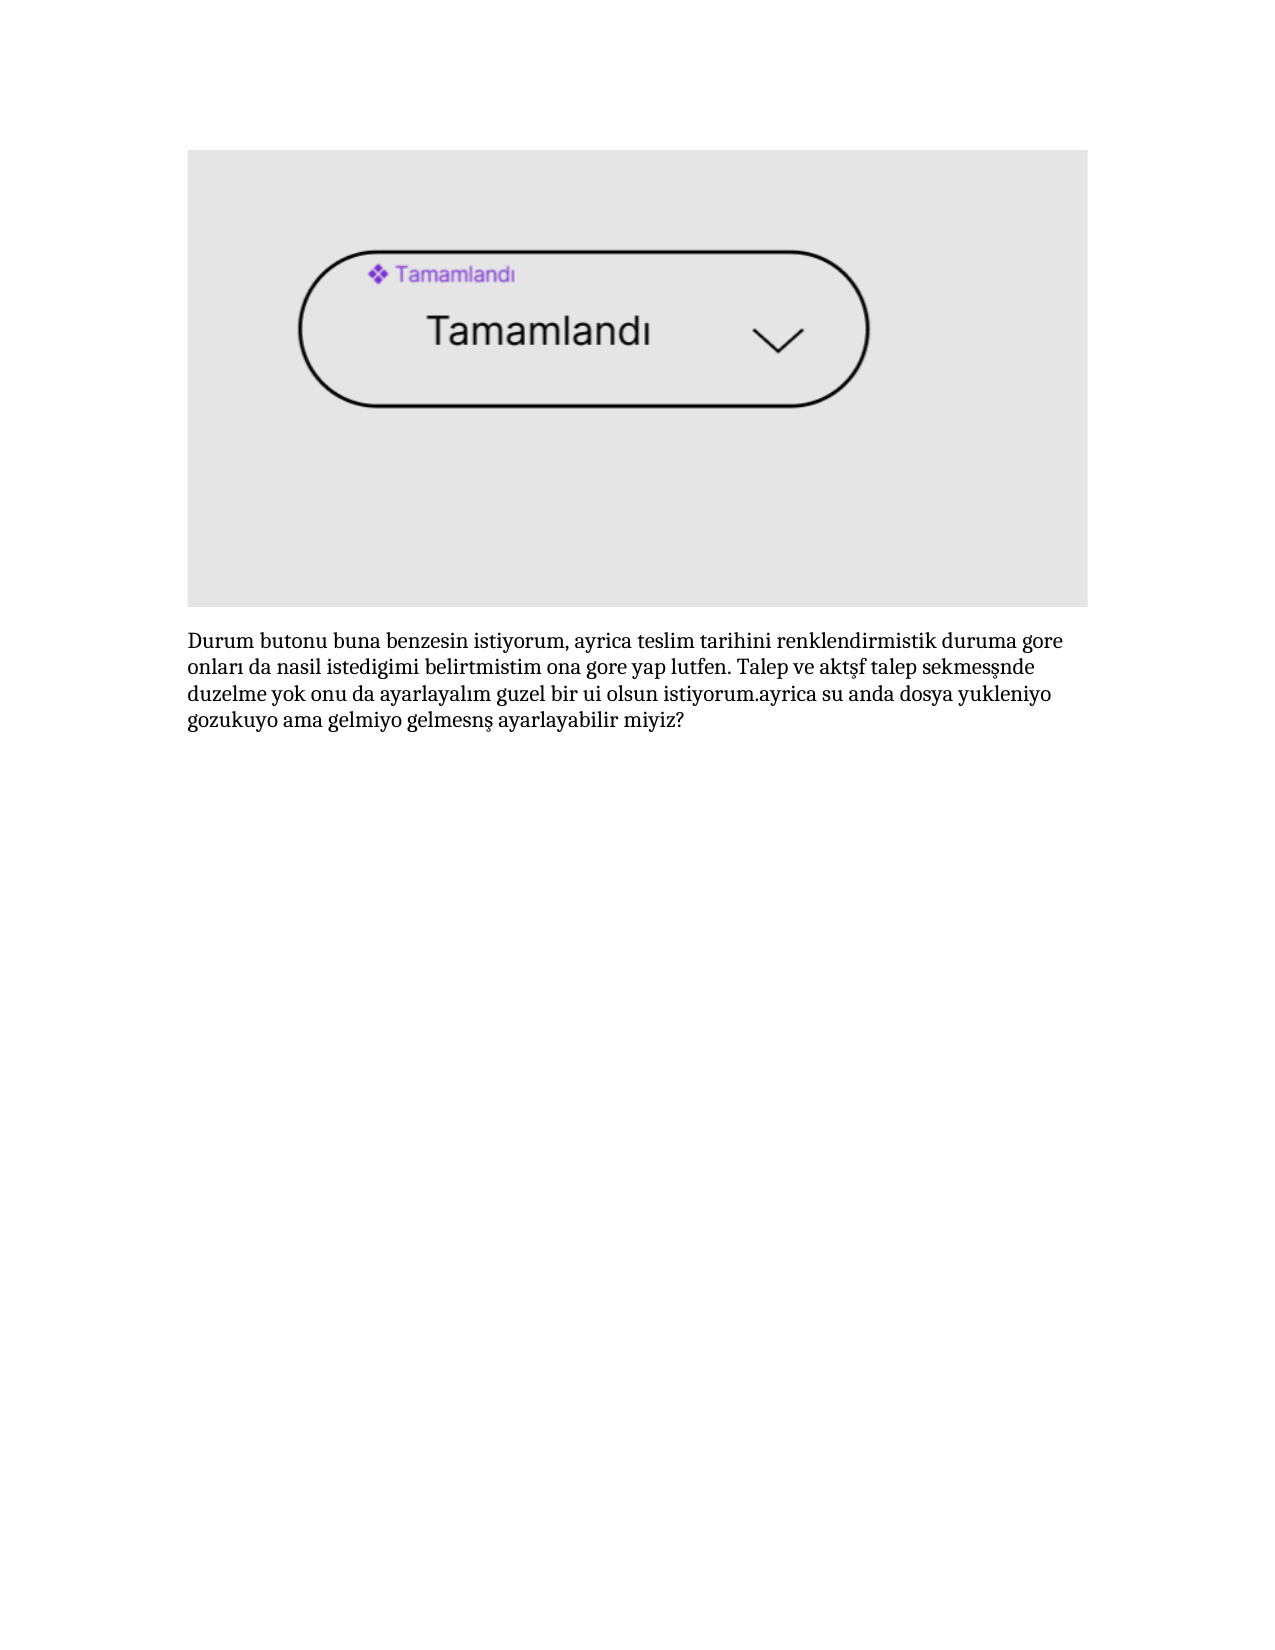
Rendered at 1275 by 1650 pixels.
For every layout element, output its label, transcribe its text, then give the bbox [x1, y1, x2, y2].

text Durum butonu buna benzesin istiyorum, ayrica teslim tarihini renklendirmistik duruma gore onları da nasil istedigimi belirtmistim ona gore yap lutfen. Talep ve aktşf talep sekmesşnde duzelme yok onu da ayarlayalım guzel bir ui olsun istiyorum.ayrica su anda dosya yukleniyo gozukuyo ama gelmiyo gelmesnş ayarlayabilir miyiz? [187, 628, 1087, 733]
picture [187, 150, 1088, 607]
